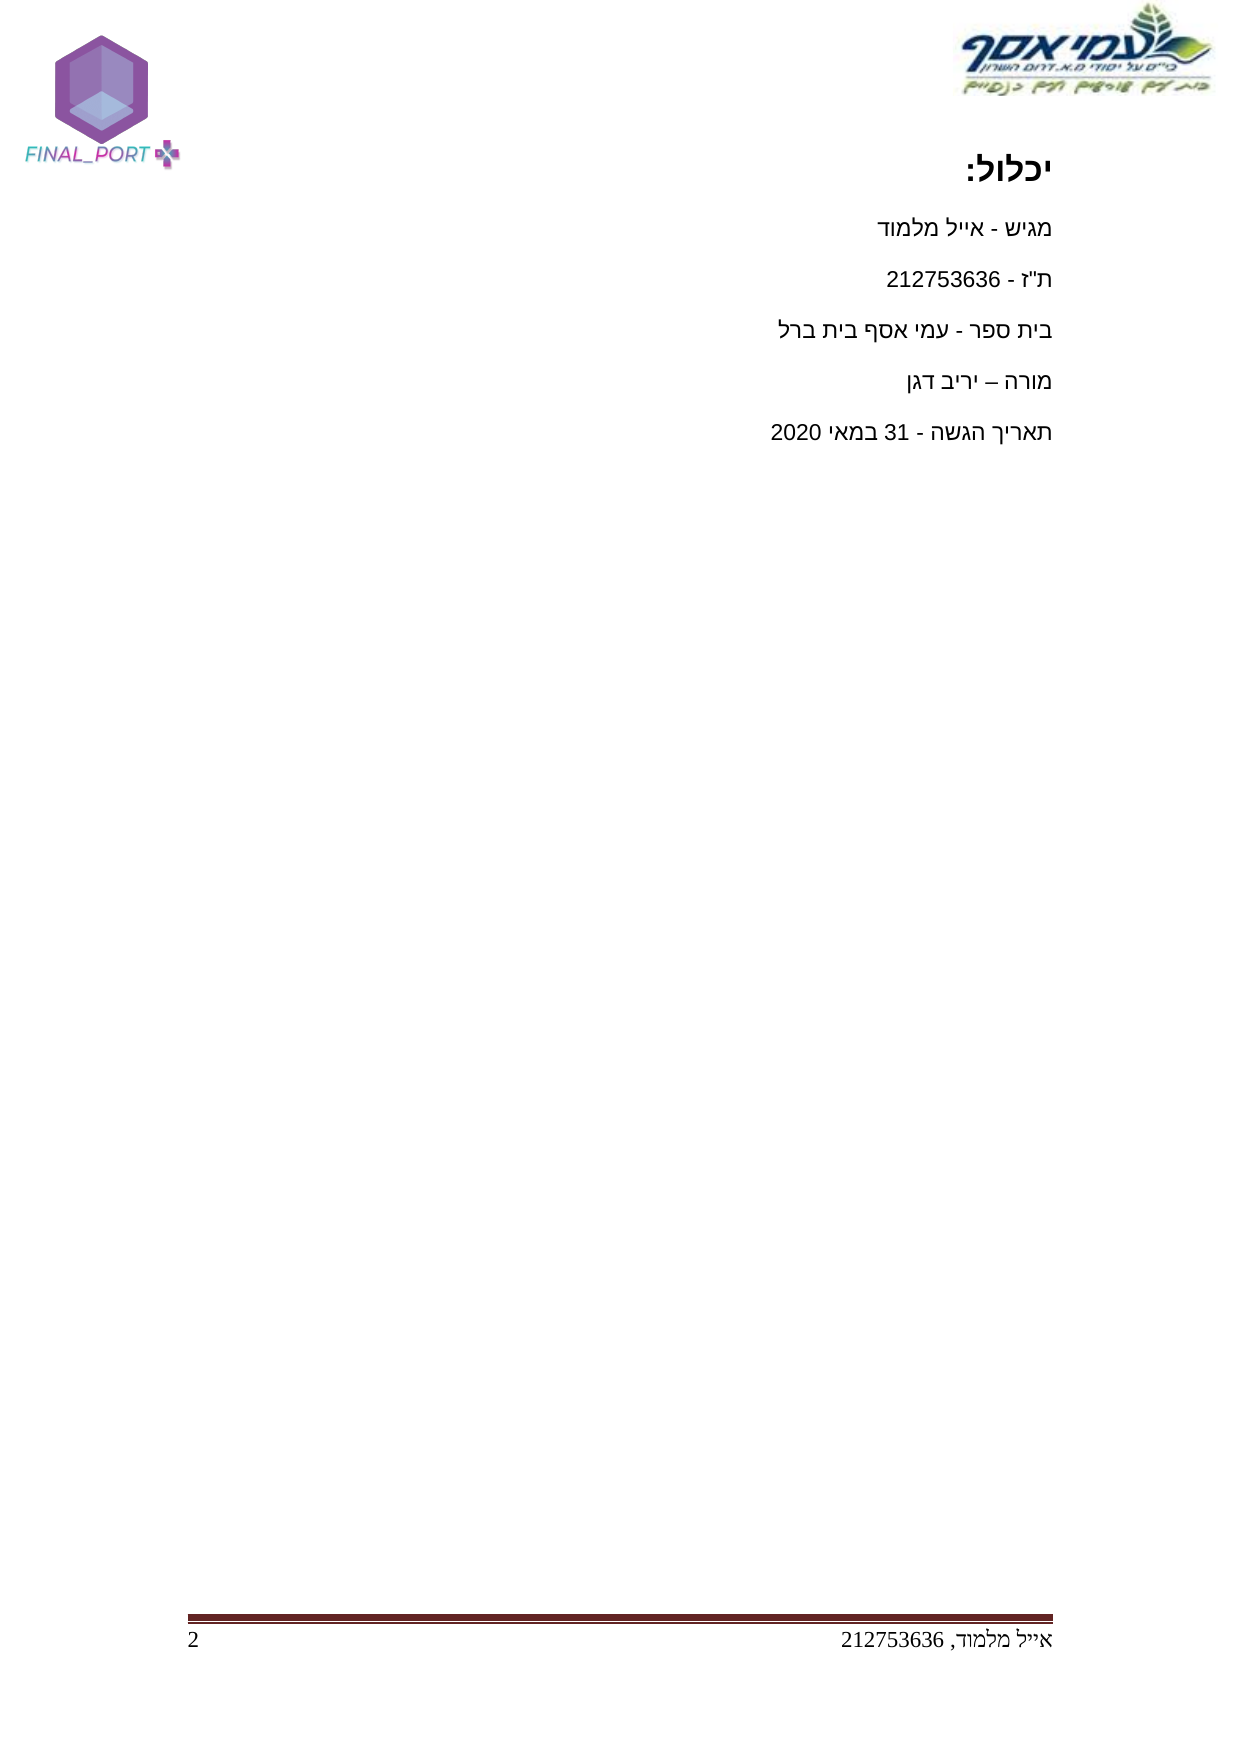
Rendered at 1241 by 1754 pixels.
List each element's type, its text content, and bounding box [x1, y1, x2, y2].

text ת"ז - 212753636 [187, 266, 1053, 292]
picture [15, 28, 188, 175]
text תאריך הגשה - 31 במאי 2020 [187, 419, 1053, 446]
picture [952, 0, 1219, 96]
text מורה – יריב דגן [187, 368, 1053, 394]
text יכלול: [187, 150, 1053, 188]
text מגיש - אייל מלמוד [187, 215, 1053, 241]
text בית ספר - עמי אסף בית ברל [187, 317, 1053, 343]
